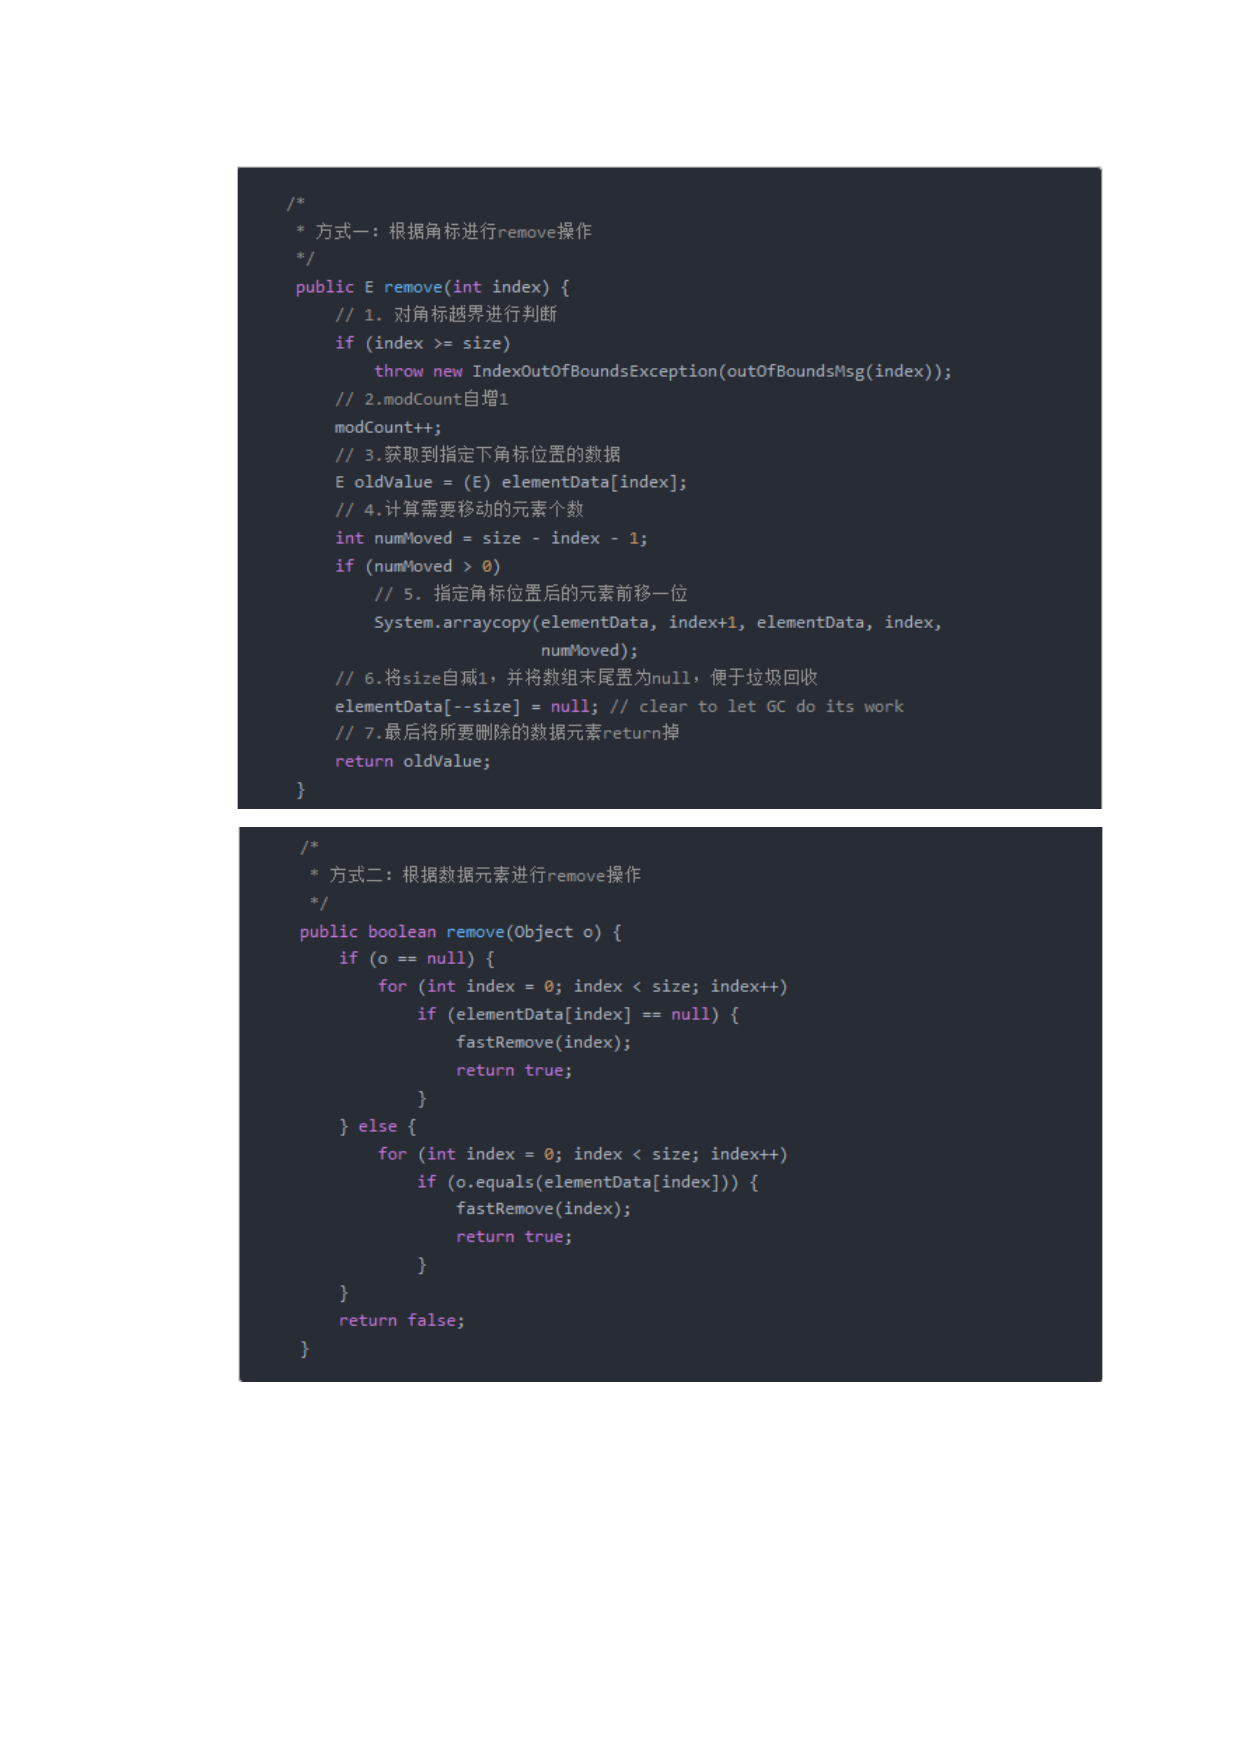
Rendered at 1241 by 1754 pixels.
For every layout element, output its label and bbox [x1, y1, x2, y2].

picture [237, 827, 1103, 1382]
picture [237, 165, 1103, 809]
